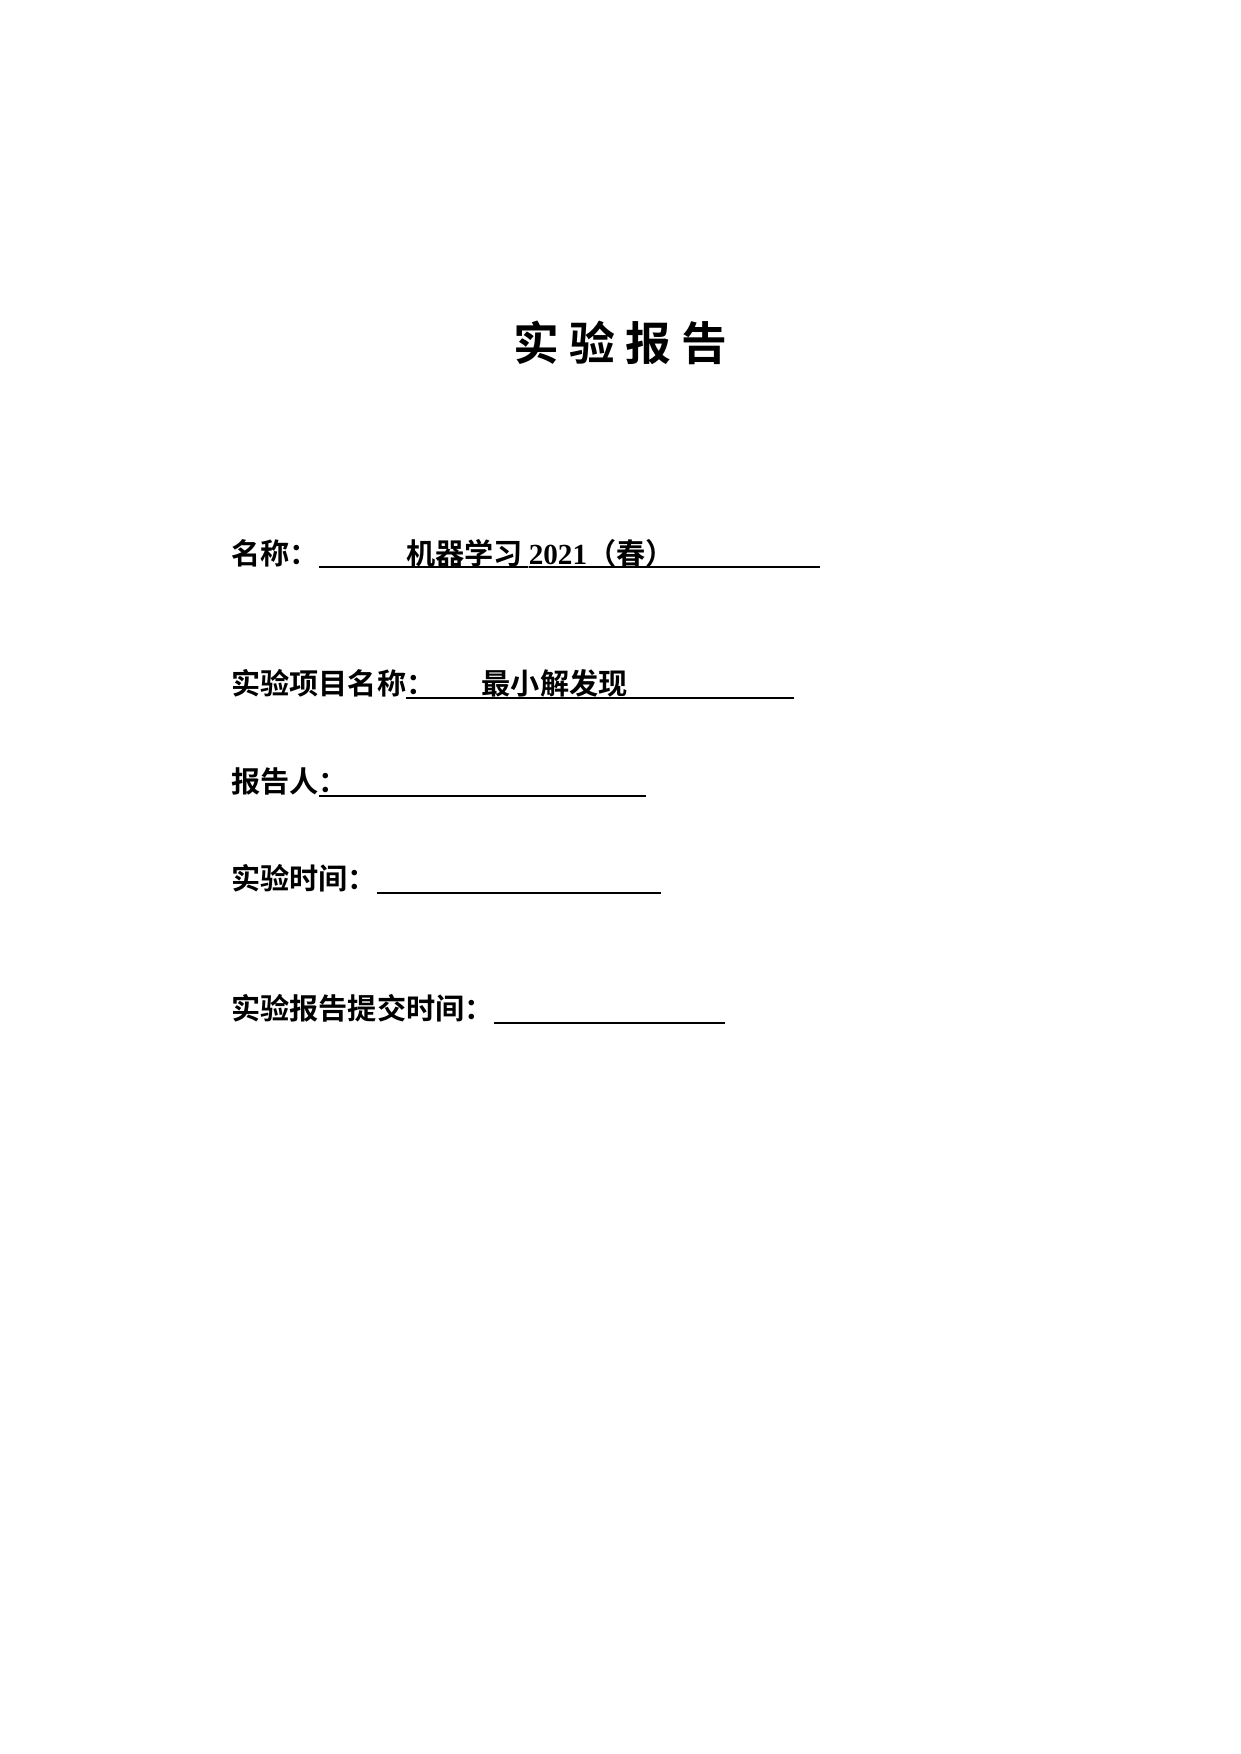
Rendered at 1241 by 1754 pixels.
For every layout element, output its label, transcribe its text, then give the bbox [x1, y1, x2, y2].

text 实 验 报 告 [187, 292, 1053, 389]
text 名称： 机器学习2021（春） [187, 519, 1053, 584]
text 实验项目名称： 最小解发现 [187, 649, 1053, 714]
text 报告人： [187, 747, 1053, 812]
text 实验时间： [187, 844, 1053, 909]
text 实验报告提交时间： [187, 974, 1053, 1039]
